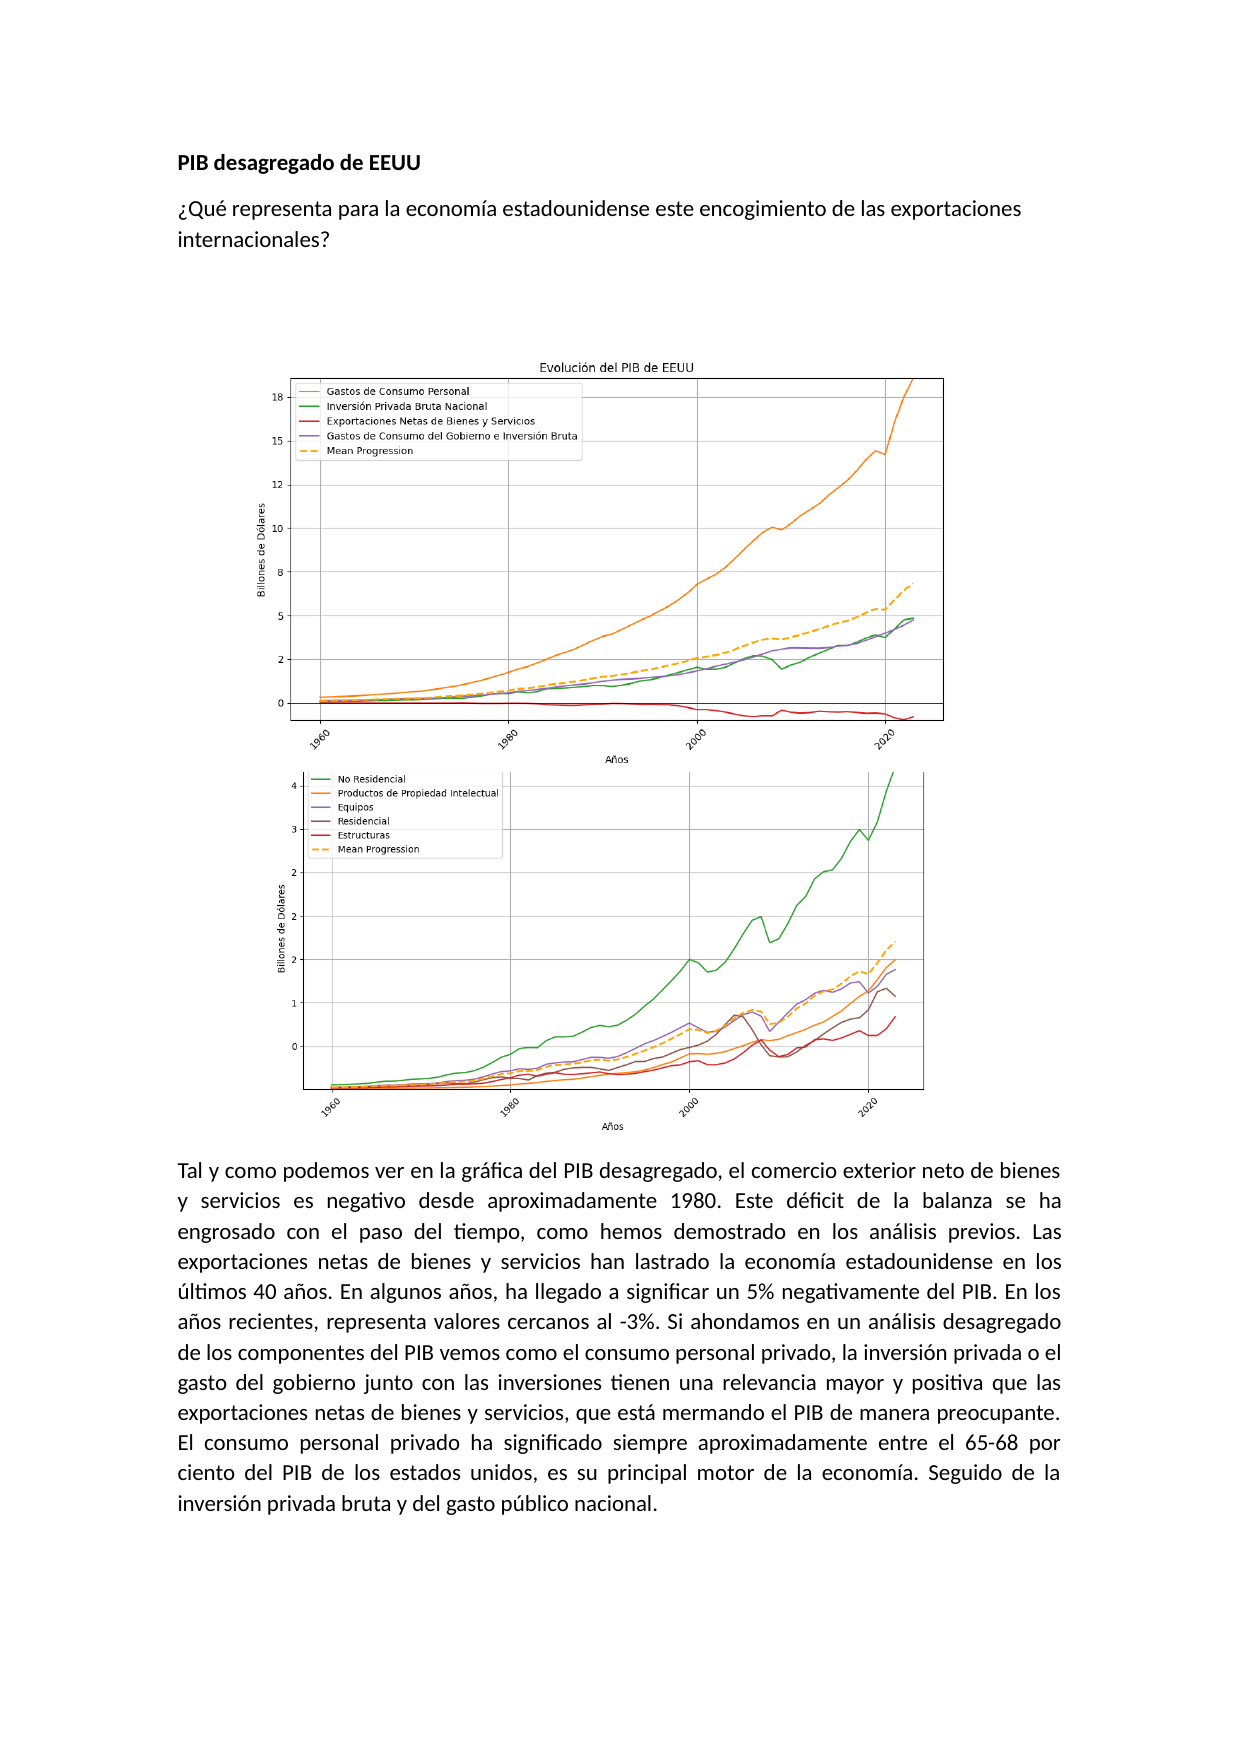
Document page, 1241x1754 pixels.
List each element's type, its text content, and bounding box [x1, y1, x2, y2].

text PIB desagregado de EEUU [177, 148, 1063, 176]
picture [250, 355, 949, 1138]
text ¿Qué representa para la economía estadounidense este encogimiento de las exportaciones internacionales? [177, 194, 1063, 253]
